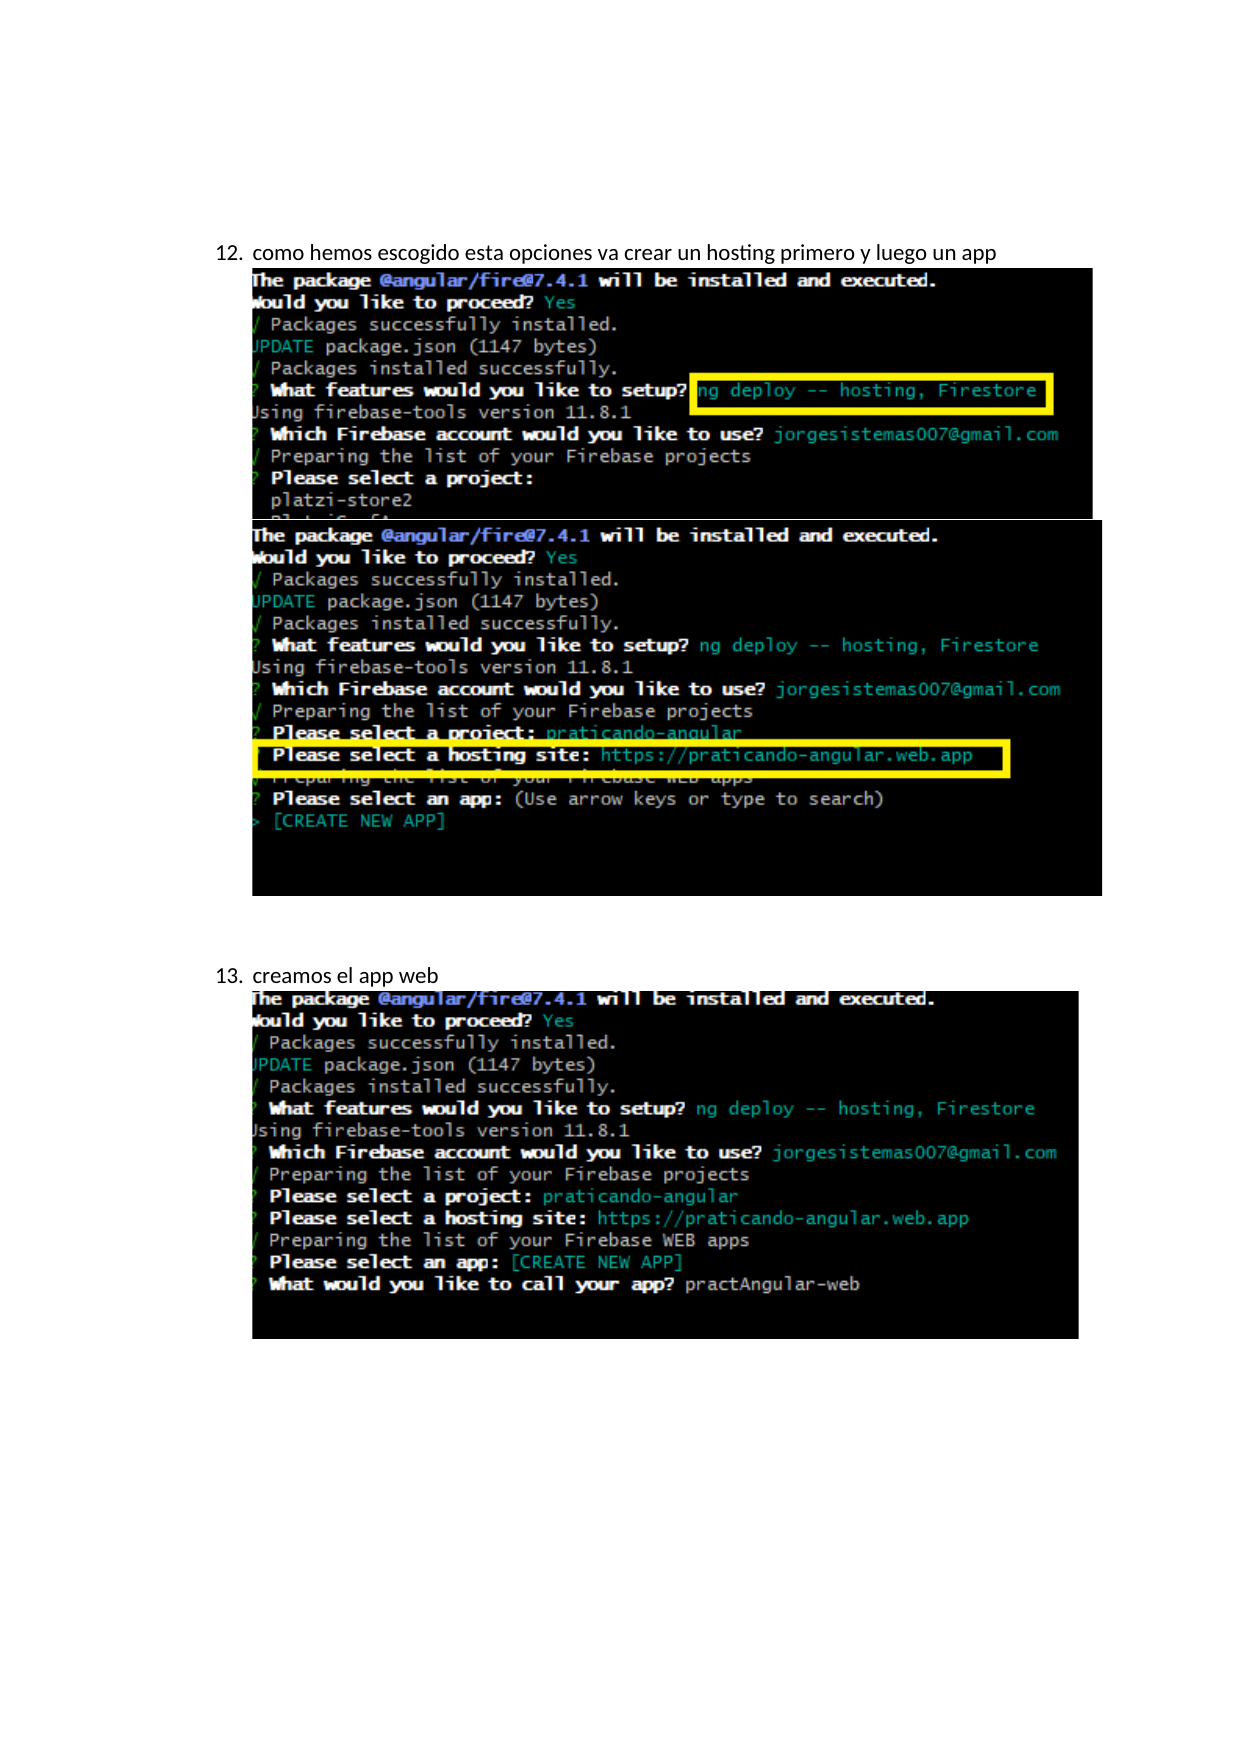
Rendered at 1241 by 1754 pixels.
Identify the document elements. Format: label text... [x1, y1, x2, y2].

list como hemos escogido esta opciones va crear un hosting primero y luego un app [215, 238, 1063, 266]
picture [252, 268, 1093, 519]
picture [252, 991, 1079, 1339]
picture [252, 520, 1103, 896]
list creamos el app web [215, 961, 1063, 989]
